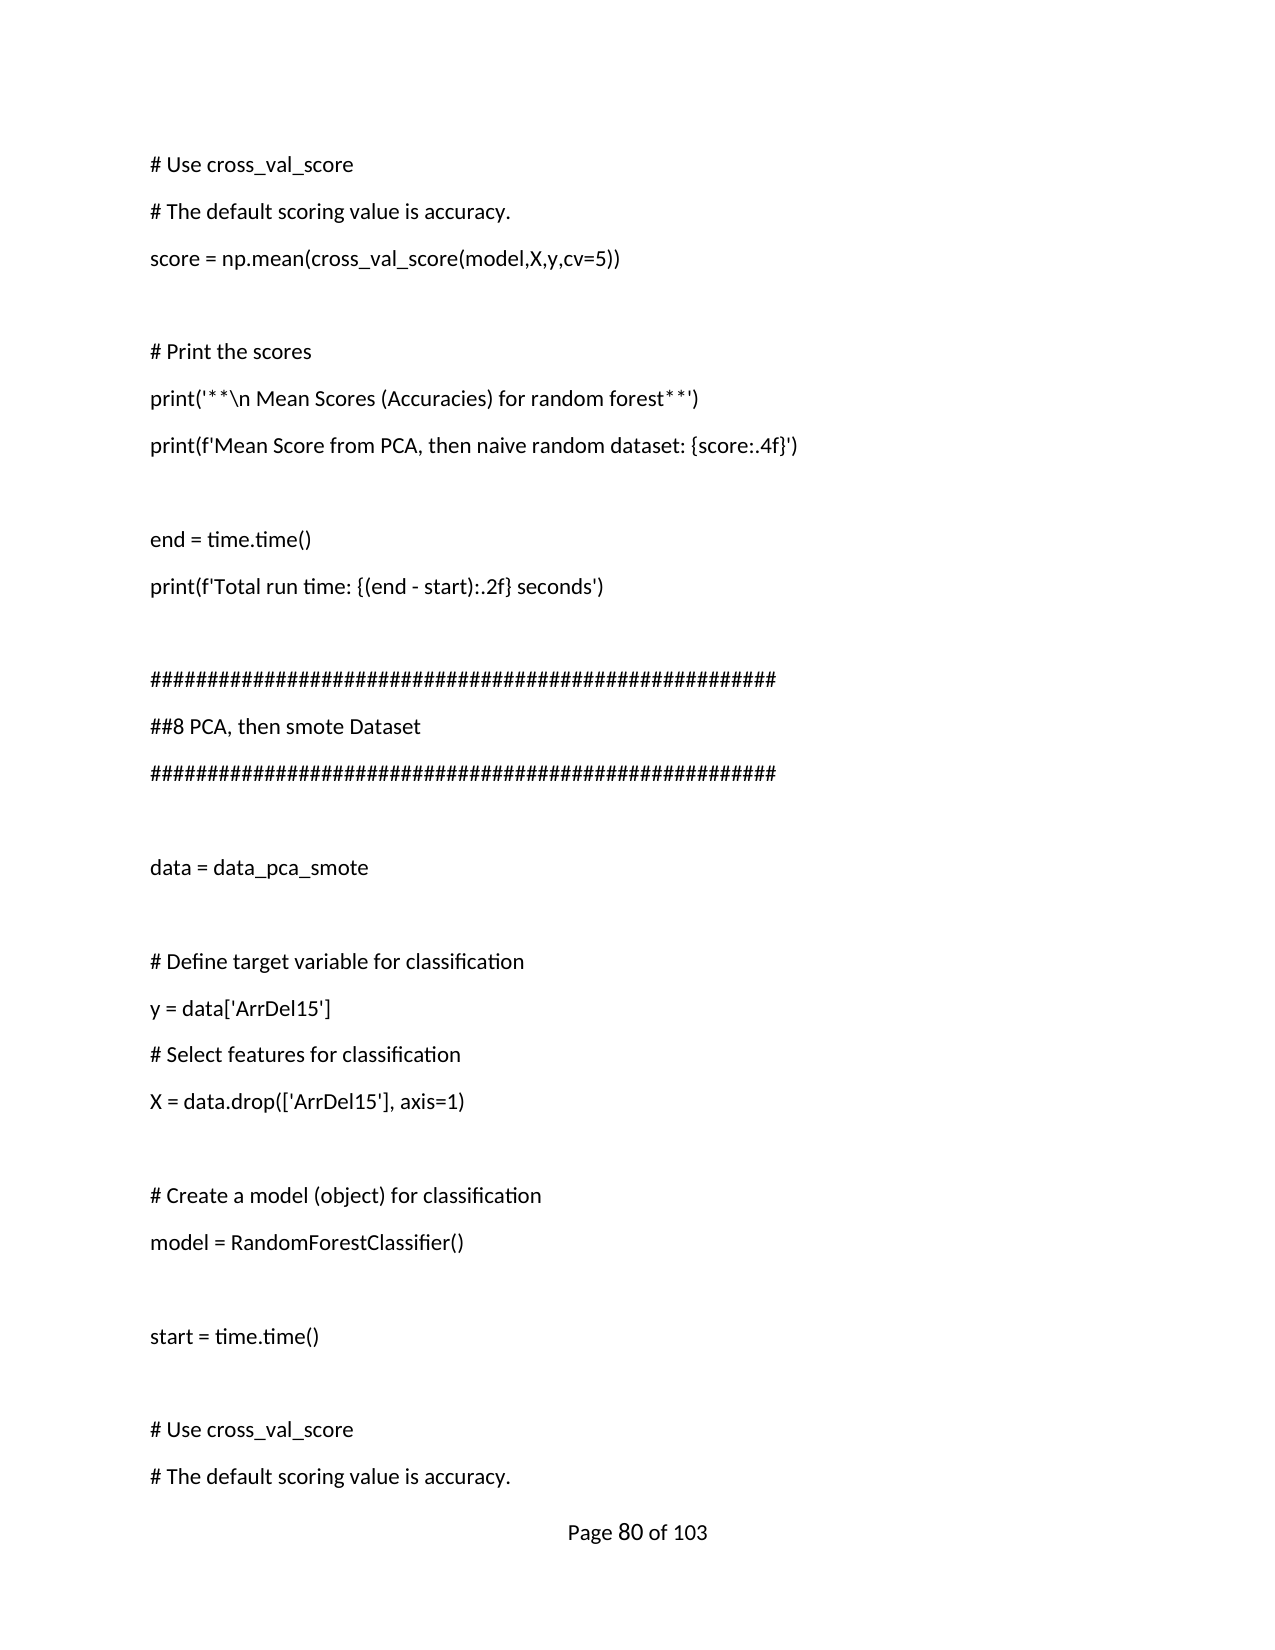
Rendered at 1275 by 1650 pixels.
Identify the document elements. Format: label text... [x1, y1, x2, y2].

text model = RandomForestClassifier() [150, 1228, 1125, 1256]
text print(f'Total run time: {(end - start):.2f} seconds') [150, 572, 1125, 600]
text # Select features for classification [150, 1041, 1125, 1069]
text # Define target variable for classification [150, 947, 1125, 975]
text y = data['ArrDel15'] [150, 994, 1125, 1022]
text X = data.drop(['ArrDel15'], axis=1) [150, 1087, 1125, 1116]
text start = time.time() [150, 1322, 1125, 1350]
text # Print the scores [150, 337, 1125, 366]
text # Use cross_val_score [150, 150, 1125, 178]
text # Create a model (object) for classification [150, 1181, 1125, 1209]
text ##8 PCA, then smote Dataset [150, 712, 1125, 741]
text data = data_pca_smote [150, 853, 1125, 881]
text ####################################################### [150, 759, 1125, 787]
text # The default scoring value is accuracy. [150, 1462, 1125, 1491]
text end = time.time() [150, 525, 1125, 553]
text # Use cross_val_score [150, 1416, 1125, 1444]
text print(f'Mean Score from PCA, then naive random dataset: {score:.4f}') [150, 431, 1125, 459]
text score = np.mean(cross_val_score(model,X,y,cv=5)) [150, 244, 1125, 272]
text ####################################################### [150, 666, 1125, 694]
text print('**\n Mean Scores (Accuracies) for random forest**') [150, 384, 1125, 412]
text # The default scoring value is accuracy. [150, 197, 1125, 225]
